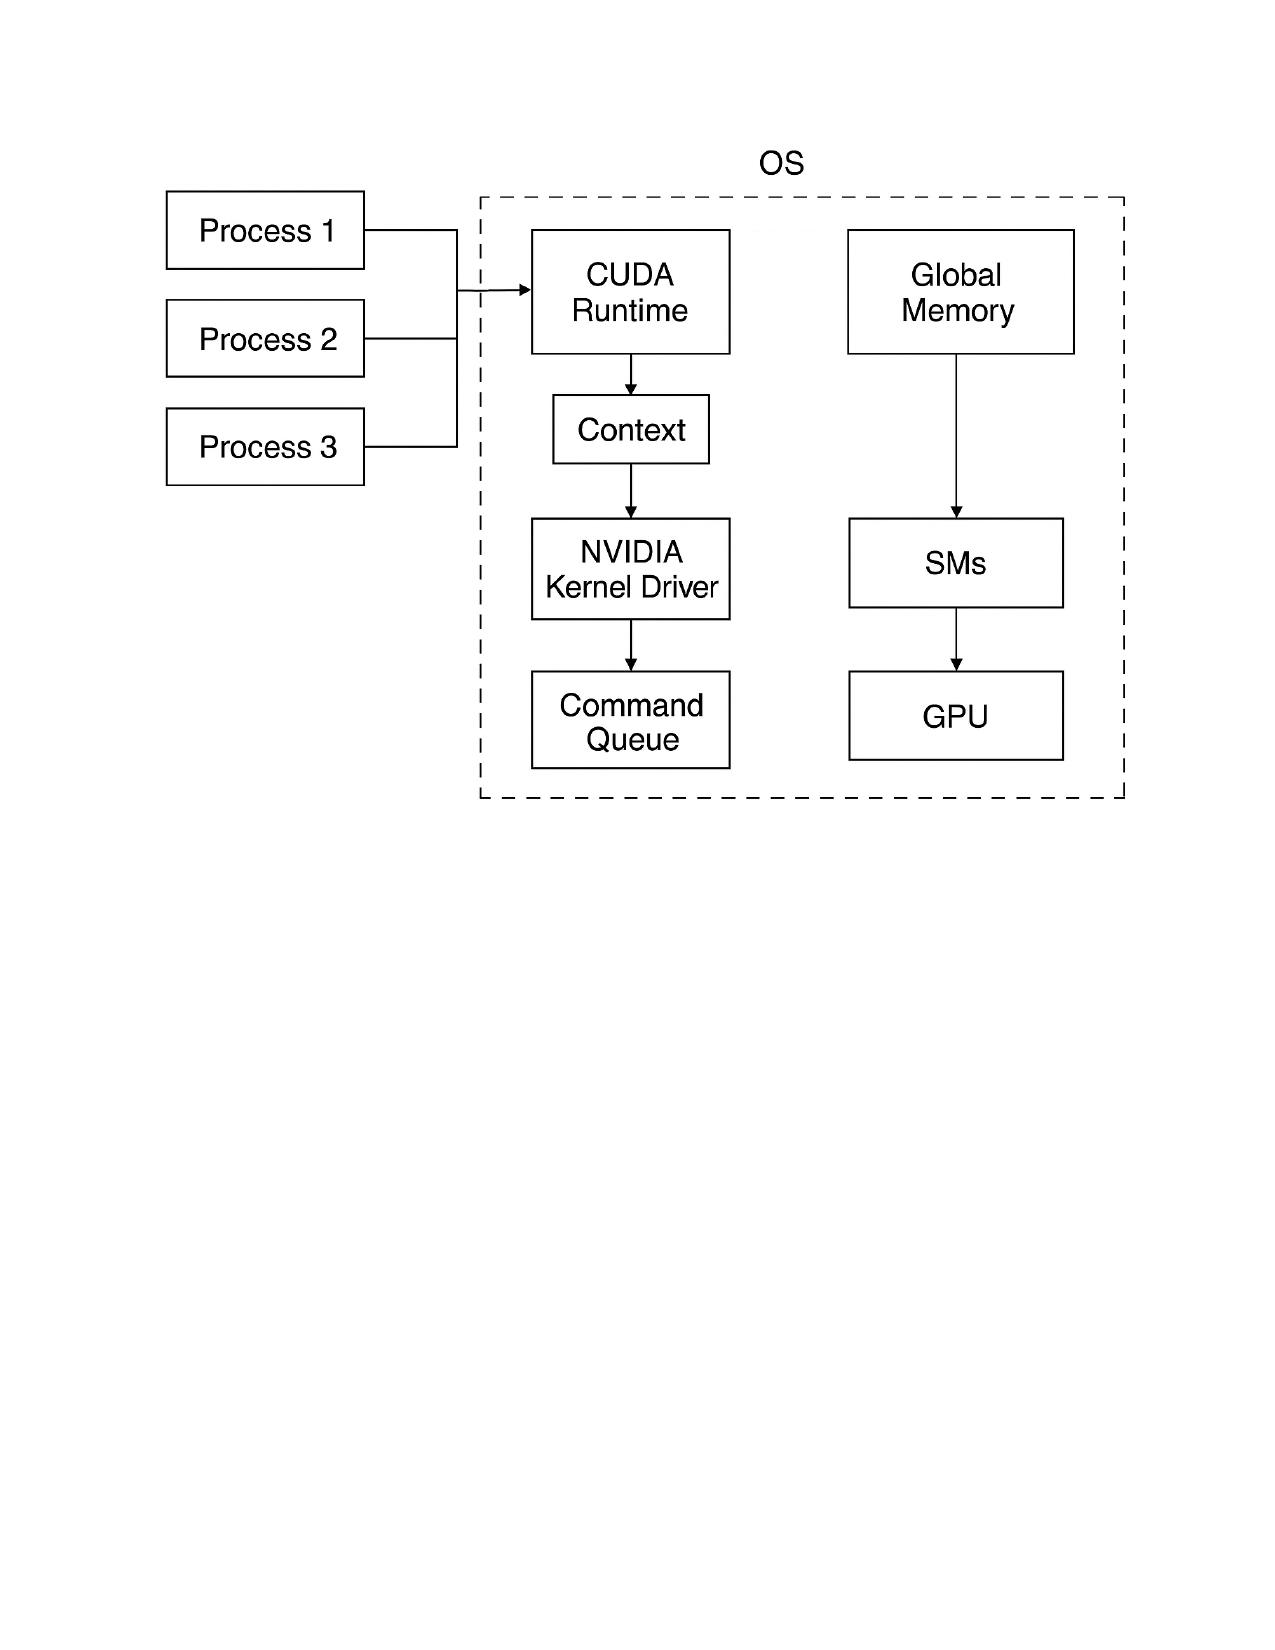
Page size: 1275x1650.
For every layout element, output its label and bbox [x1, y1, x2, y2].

picture [150, 150, 1125, 800]
